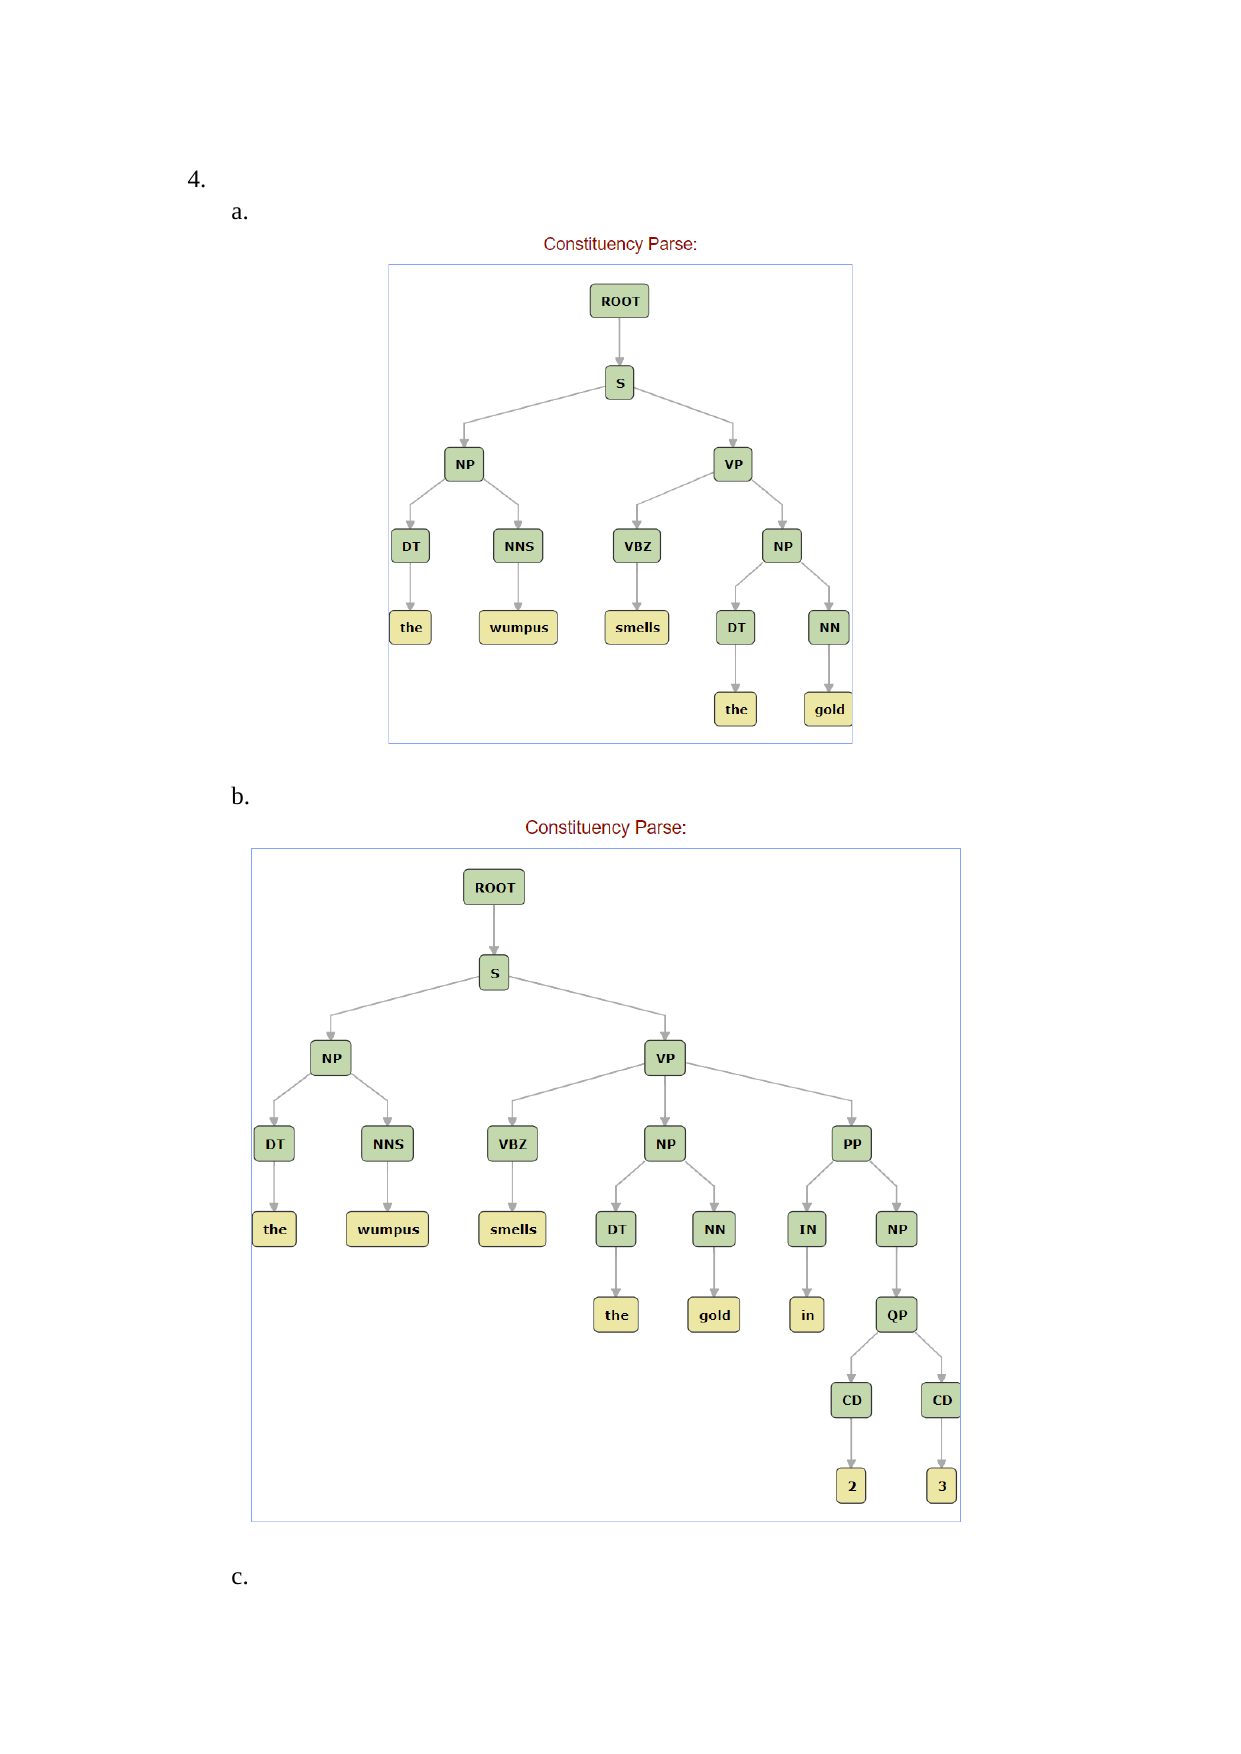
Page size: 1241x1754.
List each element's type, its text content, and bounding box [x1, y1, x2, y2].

picture [359, 227, 882, 759]
text 4. [187, 162, 1053, 194]
text c. [187, 1559, 1053, 1592]
picture [201, 812, 1039, 1538]
text a. [187, 194, 1053, 227]
text b. [187, 779, 1053, 812]
